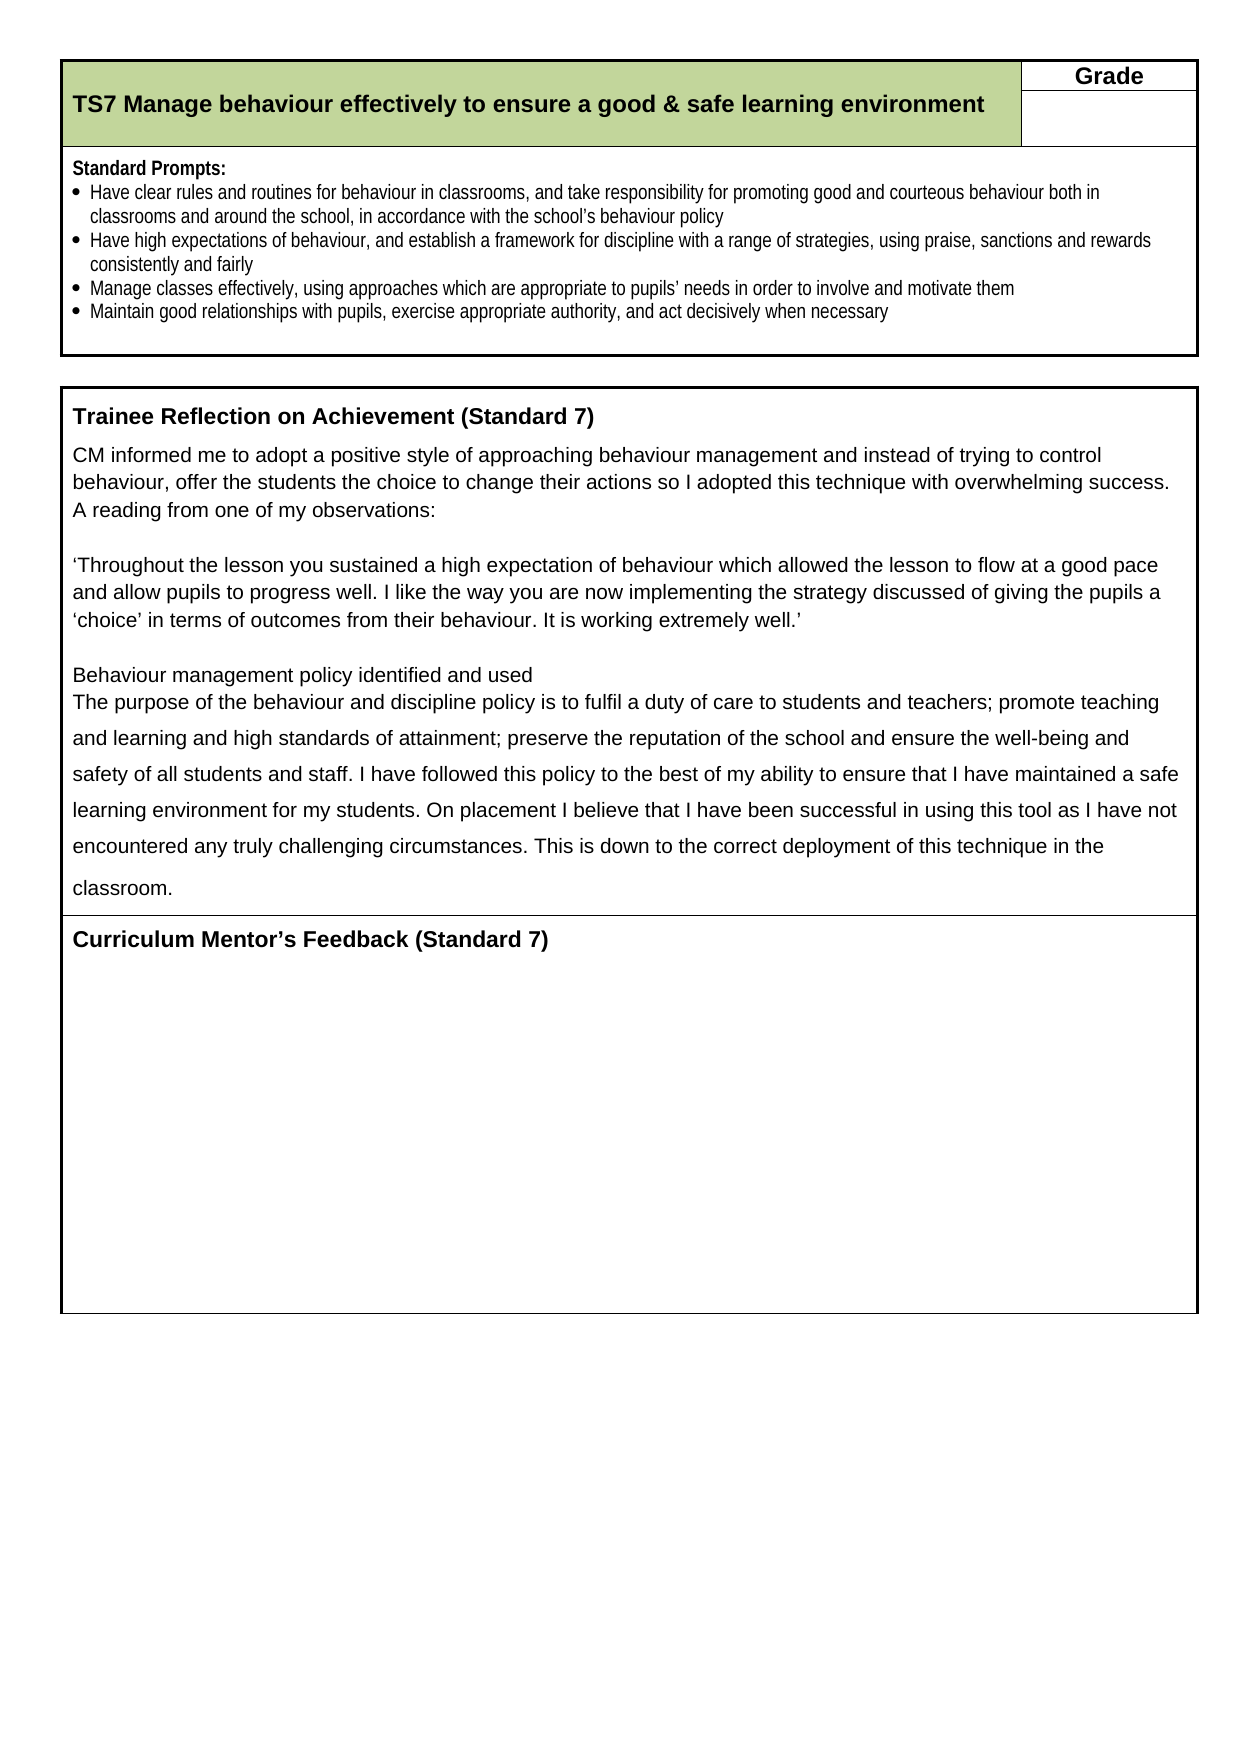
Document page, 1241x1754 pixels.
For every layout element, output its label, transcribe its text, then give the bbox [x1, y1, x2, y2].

table_cell Grade [1022, 62, 1196, 90]
table_header Trainee Reflection on Achievement (Standard 7) CM informed me to adopt a positive style of approaching behaviour management and instead of trying to control behaviour, offer the students the choice to change their actions so I adopted this technique with overwhelming success. A reading from one of my observations: ‘Throughout the lesson you sustained a high expectation of behaviour which allowed the lesson to flow at a good pace and allow pupils to progress well. I like the way you are now implementing the strategy discussed of giving the pupils a ‘choice’ in terms of outcomes from their behaviour. It is working extremely well.’ Behaviour management policy identified and used The purpose of the behaviour and discipline policy is to fulfil a duty of care to students and teachers; promote teaching and learning and high standards of attainment; preserve the reputation of the school and ensure the well-being and safety of all students and staff. I have followed this policy to the best of my ability to ensure that I have maintained a safe learning environment for my students. On placement I believe that I have been successful in using this tool as I have not encountered any truly challenging circumstances. This is down to the correct deployment of this technique in the classroom. [63, 389, 1196, 915]
table_cell TS7 Manage behaviour effectively to ensure a good & safe learning environment [63, 62, 1021, 146]
table_cell Standard Prompts: Have clear rules and routines for behaviour in classrooms, and take responsibility for promoting good and courteous behaviour both in classrooms and around the school, in accordance with the school’s behaviour policy Have high expectations of behaviour, and establish a framework for discipline with a range of strategies, using praise, sanctions and rewards consistently and fairly Manage classes effectively, using approaches which are appropriate to pupils’ needs in order to involve and motivate them Maintain good relationships with pupils, exercise appropriate authority, and act decisively when necessary [63, 147, 1196, 354]
table_cell Curriculum Mentor’s Feedback (Standard 7) [63, 916, 1196, 1312]
table_cell [1022, 91, 1196, 146]
